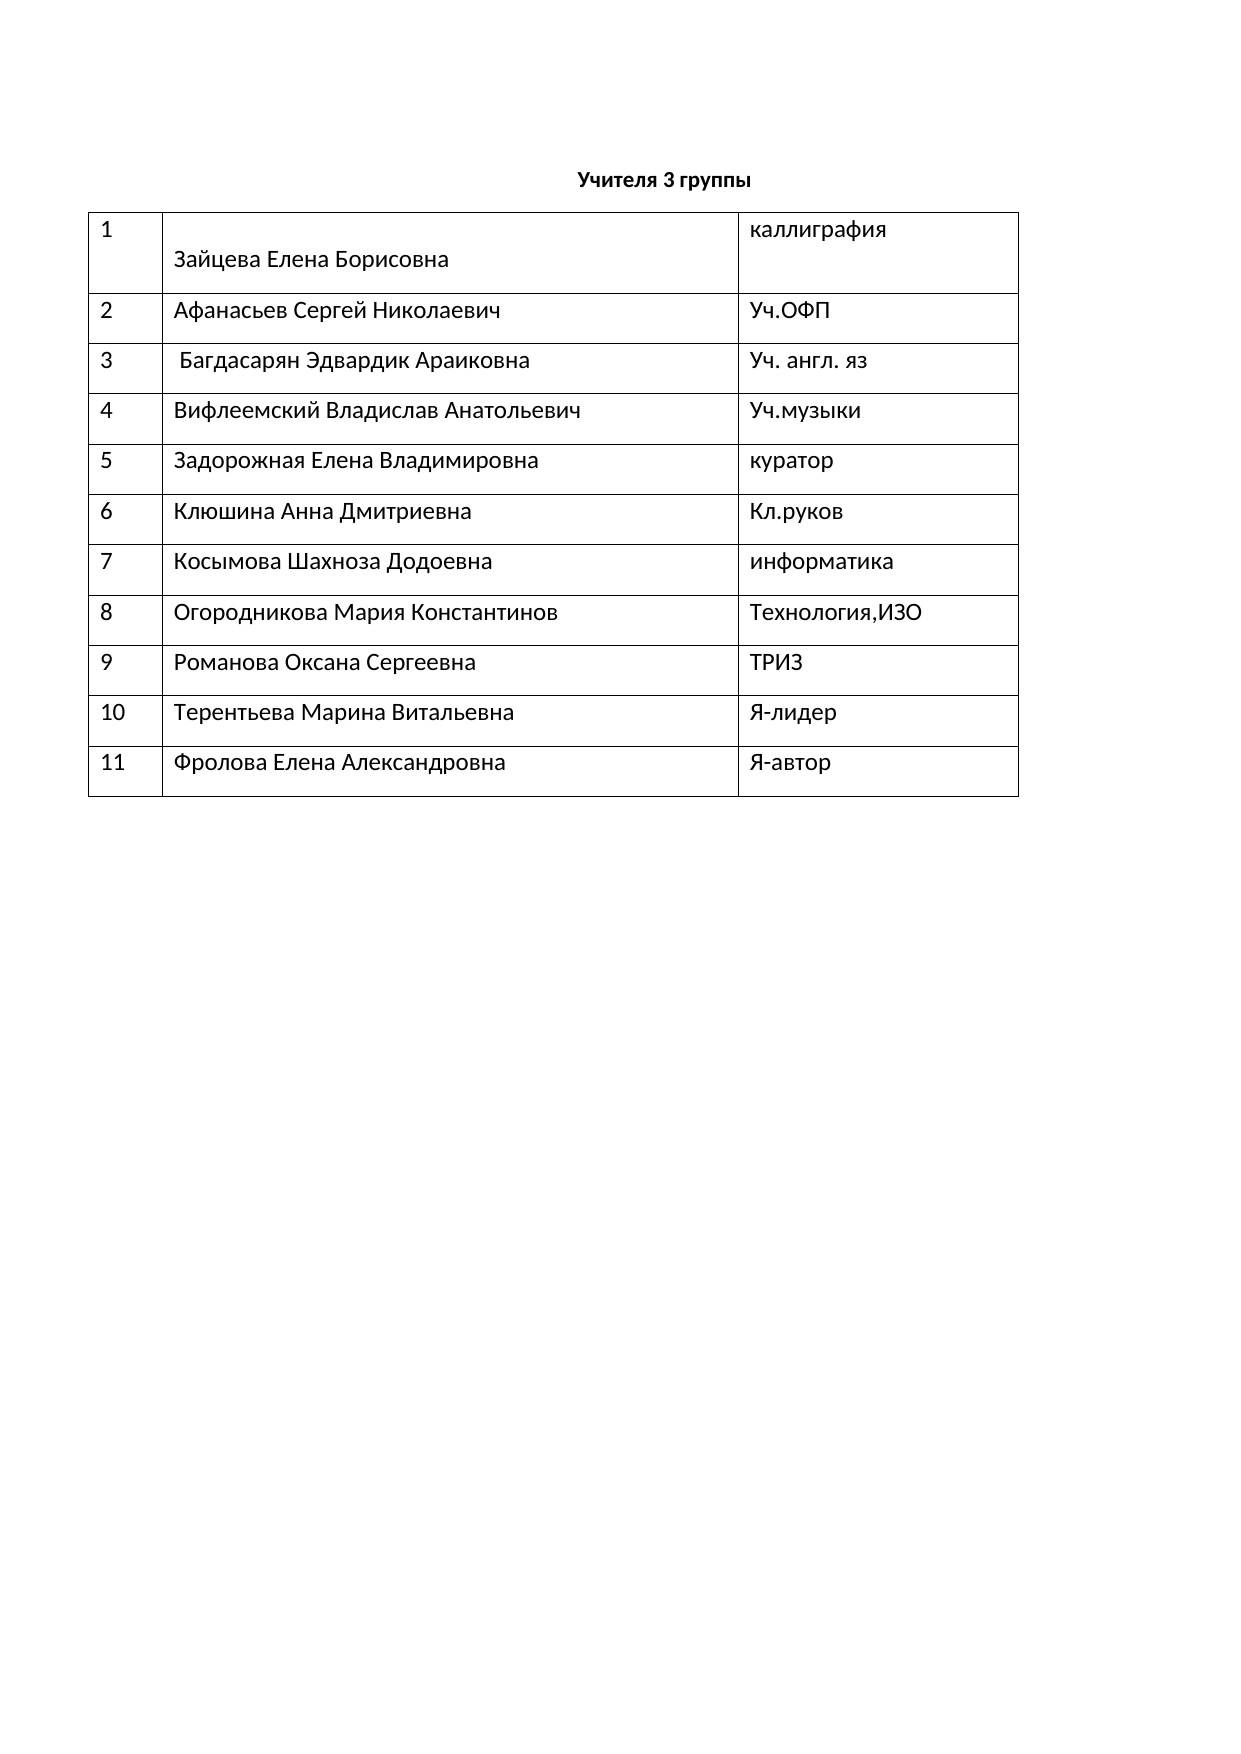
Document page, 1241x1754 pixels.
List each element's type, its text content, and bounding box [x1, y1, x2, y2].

table_cell Технология,ИЗО [739, 596, 1018, 645]
table_cell 2 [89, 294, 162, 343]
table_cell 7 [89, 545, 162, 594]
table_cell Клюшина Анна Дмитриевна [163, 495, 738, 544]
table_header Зайцева Елена Борисовна [163, 213, 738, 293]
table_cell Задорожная Елена Владимировна [163, 445, 738, 494]
table_cell 6 [89, 495, 162, 544]
table_cell Я-лидер [739, 696, 1018, 746]
table_cell Косымова Шахноза Додоевна [163, 545, 738, 594]
text Учителя 3 группы [177, 165, 1152, 193]
table_cell Огородникова Мария Константинов [163, 596, 738, 645]
table_cell ТРИЗ [739, 646, 1018, 695]
table_cell Кл.руков [739, 495, 1018, 544]
table_cell информатика [739, 545, 1018, 594]
table_cell Фролова Елена Александровна [163, 747, 738, 796]
table_cell 4 [89, 394, 162, 444]
table_cell куратор [739, 445, 1018, 494]
table_cell 11 [89, 747, 162, 796]
table_cell Я-автор [739, 747, 1018, 796]
table_cell 3 [89, 344, 162, 393]
table_header 1 [89, 213, 162, 293]
table_cell 10 [89, 696, 162, 746]
table_cell Вифлеемский Владислав Анатольевич [163, 394, 738, 444]
table_cell Багдасарян Эдвардик Араиковна [163, 344, 738, 393]
table_cell Афанасьев Сергей Николаевич [163, 294, 738, 343]
table_cell Терентьева Марина Витальевна [163, 696, 738, 746]
table_cell 5 [89, 445, 162, 494]
table_cell Уч. англ. яз [739, 344, 1018, 393]
table_cell Уч.ОФП [739, 294, 1018, 343]
table_cell Уч.музыки [739, 394, 1018, 444]
table_cell 8 [89, 596, 162, 645]
table_cell Романова Оксана Сергеевна [163, 646, 738, 695]
table_header каллиграфия [739, 213, 1018, 293]
table_cell 9 [89, 646, 162, 695]
